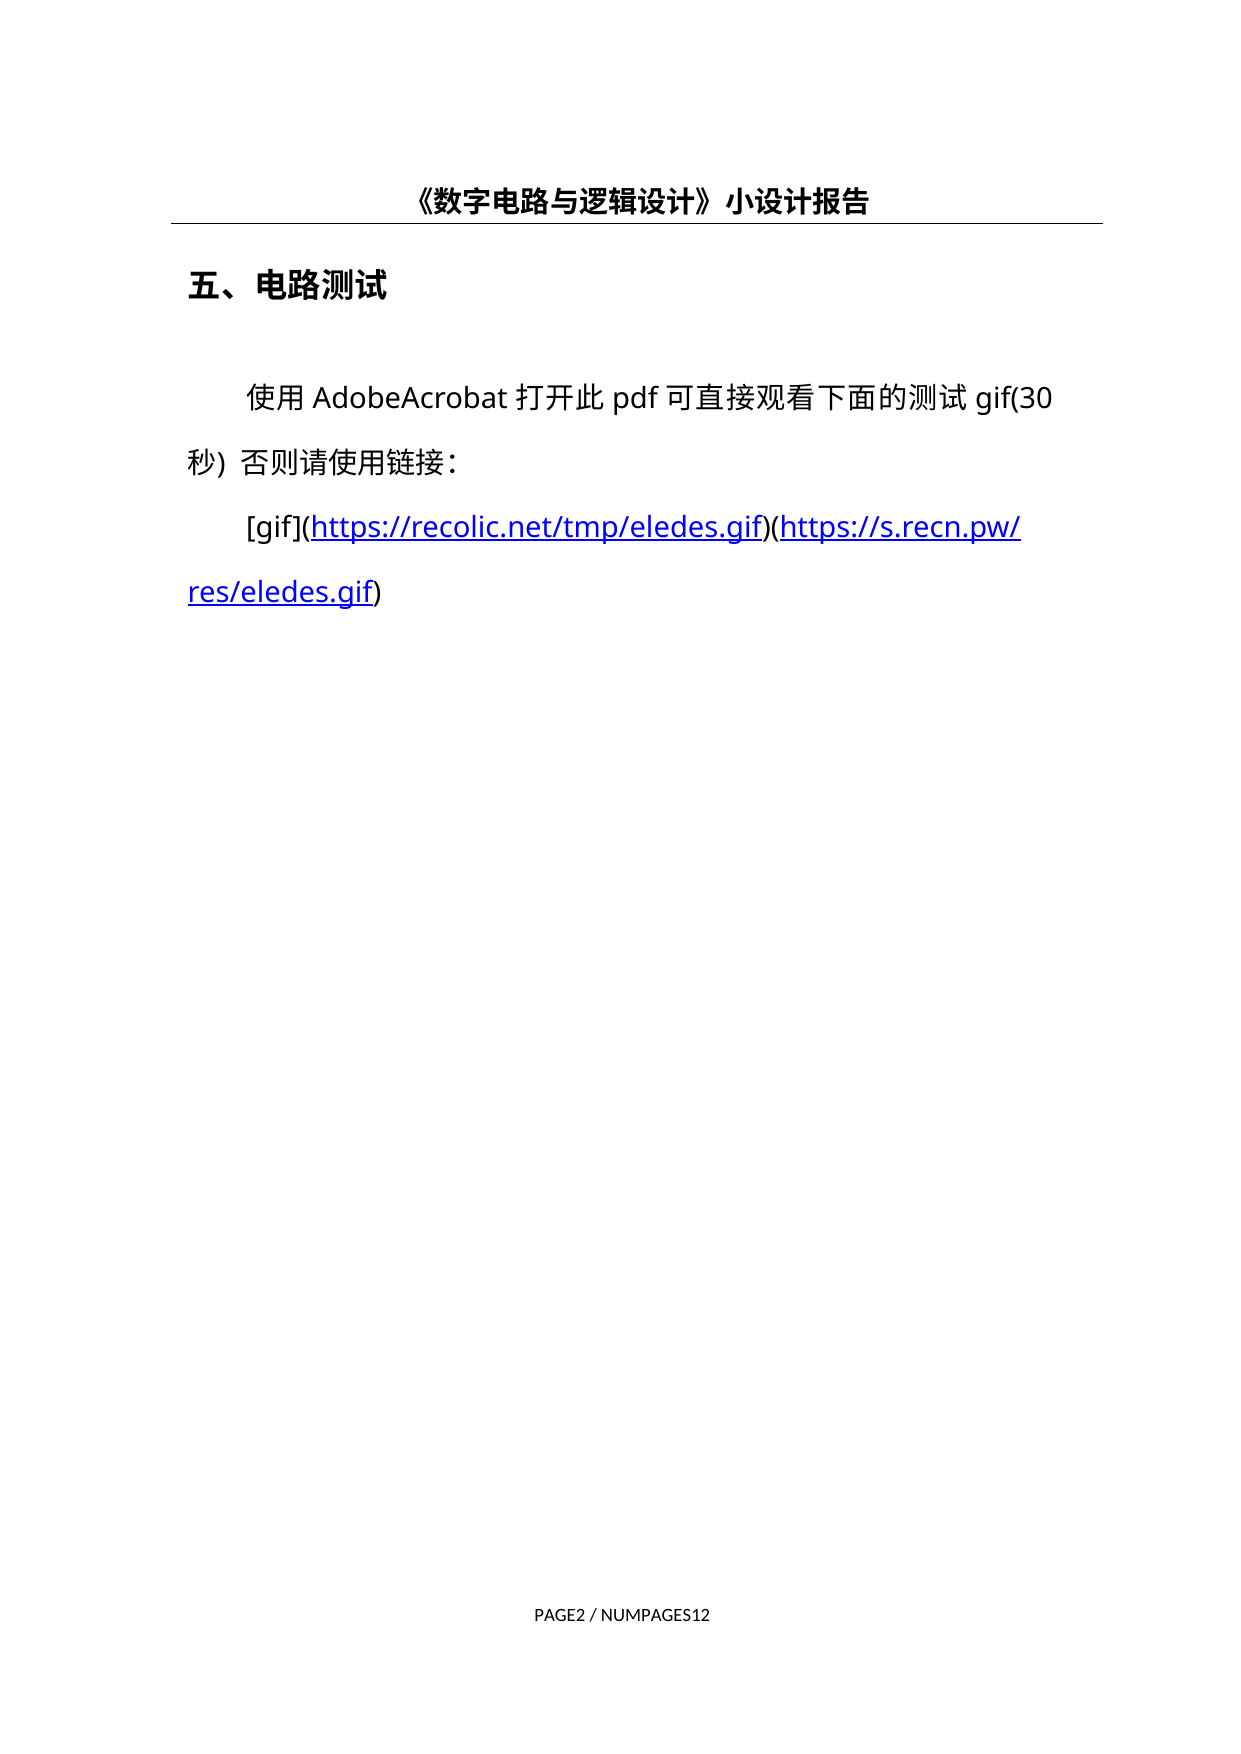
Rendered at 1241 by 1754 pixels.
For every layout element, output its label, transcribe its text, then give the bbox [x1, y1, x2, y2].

text [gif](https://recolic.net/tmp/eledes.gif)(https://s.recn.pw/res/eledes.gif) [187, 493, 1053, 623]
subtitle 五、电路测试 [187, 251, 1053, 316]
text 使用AdobeAcrobat打开此pdf可直接观看下面的测试gif(30秒) 否则请使用链接： [187, 363, 1053, 493]
